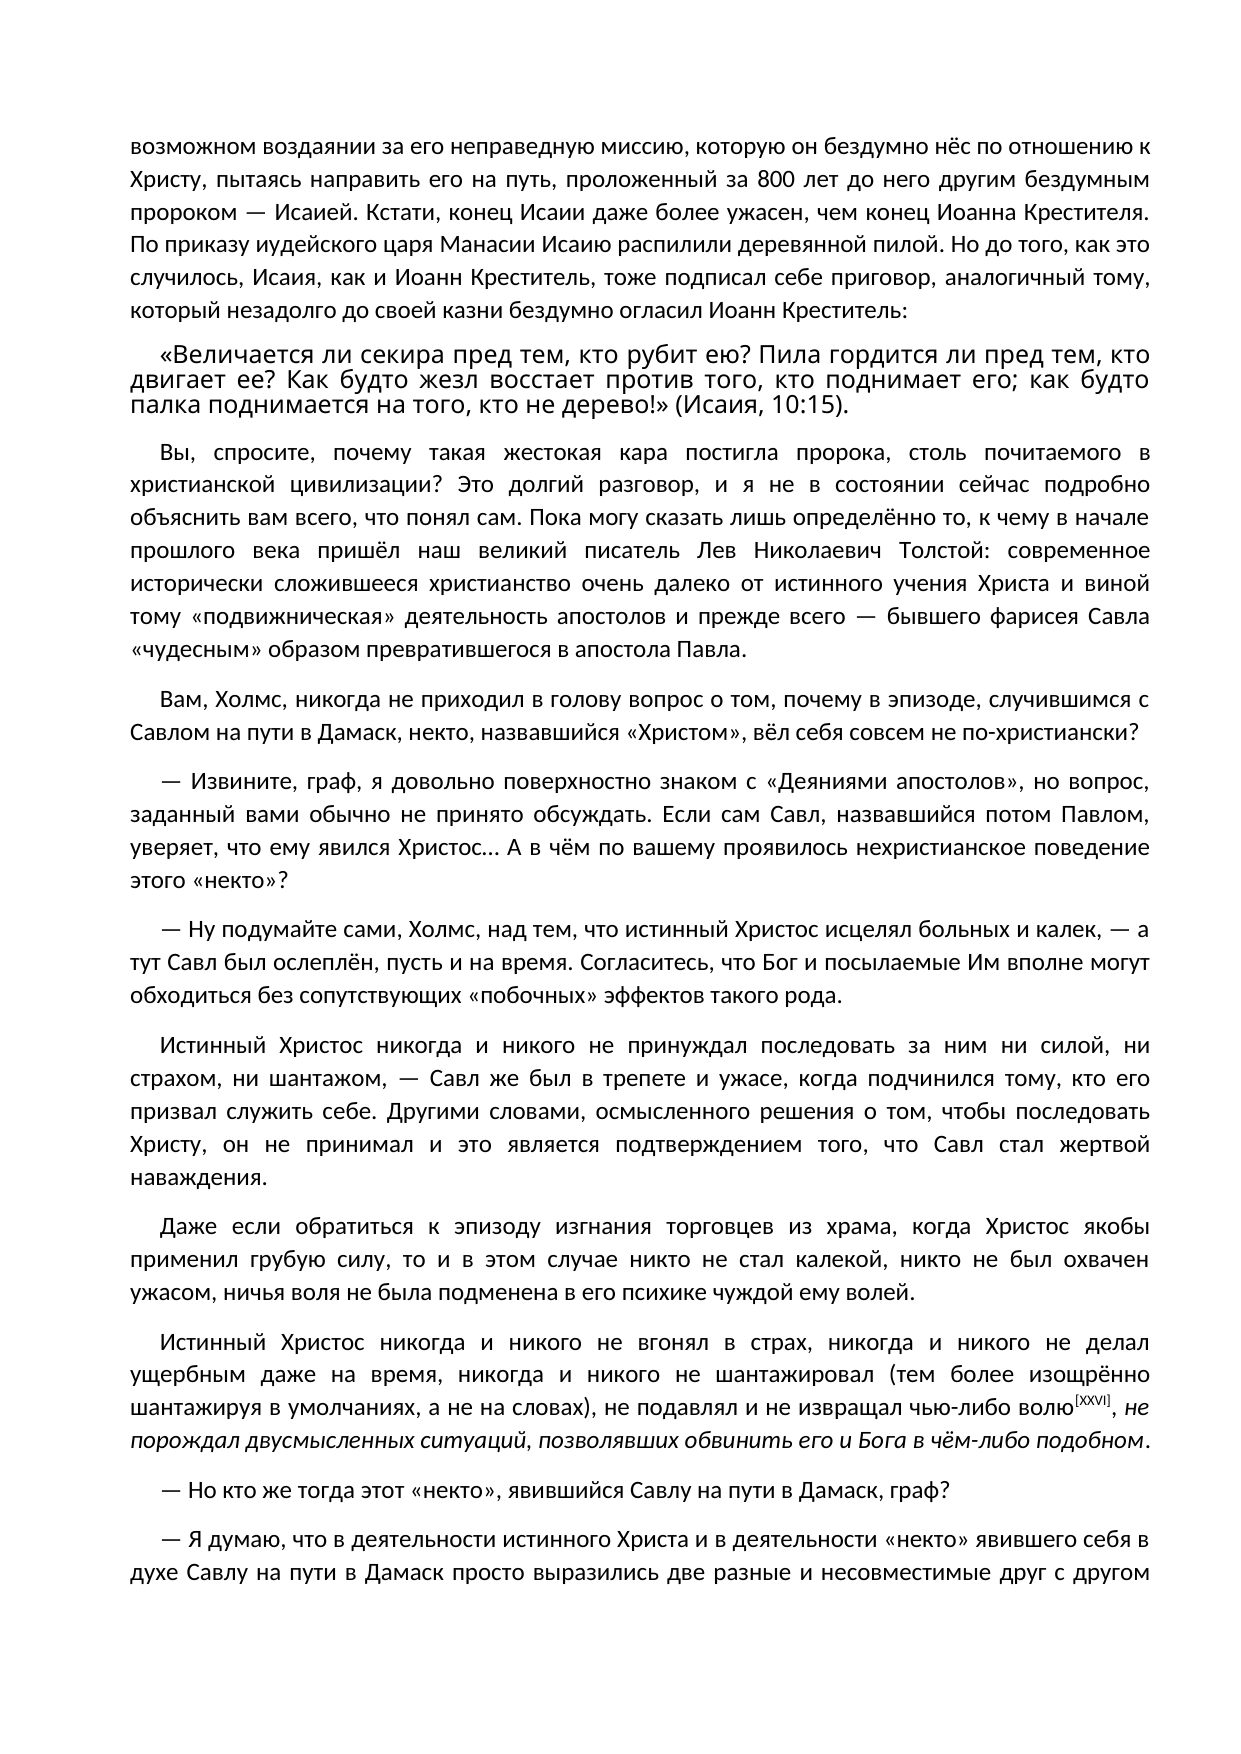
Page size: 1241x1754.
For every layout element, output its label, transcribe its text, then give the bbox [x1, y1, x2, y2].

text Даже если обратиться к эпизоду изгнания торговцев из храма, когда Христос якобы применил грубую силу, то и в этом случае никто не стал калекой, никто не был охвачен ужасом, ничья воля не была подменена в его психике чуждой ему волей. [130, 1210, 1152, 1307]
text — Ну подумайте сами, Холмс, над тем, что истинный Христос исцелял больных и калек, — а тут Савл был ослеплён, пусть и на время. Согласитесь, что Бог и посылаемые Им вполне могут обходиться без сопутствующих «побочных» эффектов такого рода. [130, 913, 1152, 1010]
text — Но кто же тогда этот «некто», явившийся Савлу на пути в Дамаск, граф? [130, 1474, 1152, 1504]
text «Величается ли секира пред тем, кто рубит ею? Пила гордится ли пред тем, кто двигает ее? Как будто жезл восстает против того, кто поднимает его; как будто палка поднимается на того, кто не дерево!» (Исаия, 10:15). [130, 344, 1152, 419]
text Истинный Христос никогда и никого не вгонял в страх, никогда и никого не делал ущербным даже на время, никогда и никого не шантажировал (тем более изощрённо шантажируя в умолчаниях, а не на словах), не подавлял и не извращал чью-либо волю[XXVI], не порождал двусмысленных ситуаций, позволявших обвинить его и Бога в чём-либо подобном. [130, 1326, 1152, 1455]
text Вам, Холмс, никогда не приходил в голову вопрос о том, почему в эпизоде, случившимся с Савлом на пути в Дамаск, некто, назвавшийся «Христом», вёл себя совсем не по-христиански? [130, 683, 1152, 746]
text Вы, спросите, почему такая жестокая кара постигла пророка, столь почитаемого в христианской цивилизации? Это долгий разговор, и я не в состоянии сейчас подробно объяснить вам всего, что понял сам. Пока могу сказать лишь определённо то, к чему в начале прошлого века пришёл наш великий писатель Лев Николаевич Толстой: современное исторически сложившееся христианство очень далеко от истинного учения Христа и виной тому «подвижническая» деятельность апостолов и прежде всего — бывшего фарисея Савла «чудесным» образом превратившегося в апостола Павла. [130, 436, 1152, 664]
text — Извините, граф, я довольно поверхностно знаком с «Деяниями апостолов», но вопрос, заданный вами обычно не принято обсуждать. Если сам Савл, назвавшийся потом Павлом, уверяет, что ему явился Христос… А в чём по вашему проявилось нехристианское поведение этого «некто»? [130, 765, 1152, 894]
text Истинный Христос никогда и никого не принуждал последовать за ним ни силой, ни страхом, ни шантажом, — Савл же был в трепете и ужасе, когда подчинился тому, кто его призвал служить себе. Другими словами, осмысленного решения о том, чтобы последовать Христу, он не принимал и это является подтверждением того, что Савл стал жертвой наваждения. [130, 1029, 1152, 1191]
